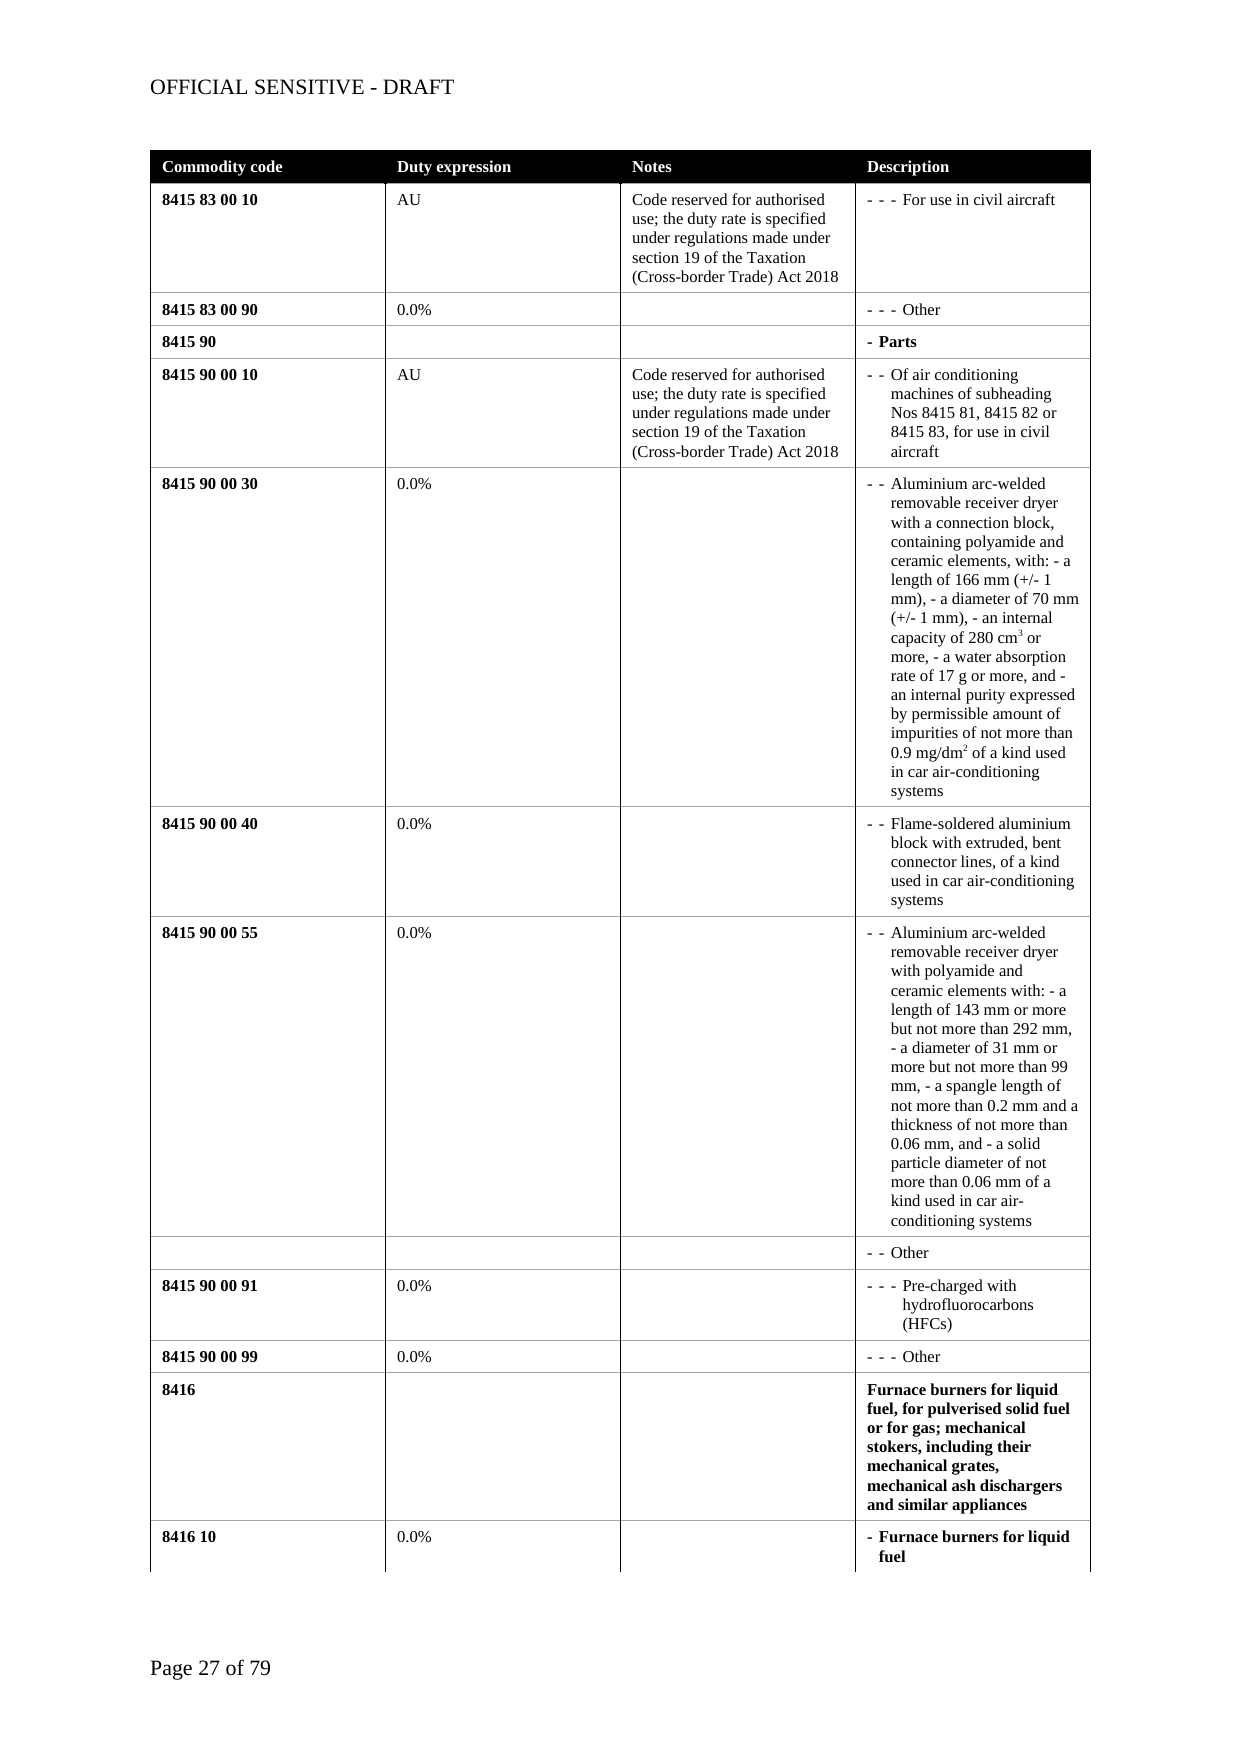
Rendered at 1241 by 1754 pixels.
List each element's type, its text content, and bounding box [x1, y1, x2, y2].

table_cell [621, 1237, 855, 1268]
table_cell - Parts [856, 326, 1090, 357]
table_cell [621, 468, 855, 806]
table_cell [621, 1373, 855, 1520]
table_cell 0.0% [386, 1521, 620, 1572]
table_cell - - Flame-soldered aluminium block with extruded, bent connector lines, of a kind used in car air-conditioning systems [856, 807, 1090, 916]
table_cell [386, 1373, 620, 1520]
table_cell [386, 326, 620, 357]
table_cell Code reserved for authorised use; the duty rate is specified under regulations made under section 19 of the Taxation (Cross-border Trade) Act 2018 [621, 184, 855, 292]
table_header Duty expression [387, 151, 619, 183]
table_cell - - Other [856, 1237, 1090, 1268]
table_cell - - Aluminium arc-welded removable receiver dryer with a connection block, containing polyamide and ceramic elements, with: - a length of 166 mm (+/- 1 mm), - a diameter of 70 mm (+/- 1 mm), - an internal capacity of 280 cm3 or more, - a water absorption rate of 17 g or more, and - an internal purity expressed by permissible amount of impurities of not more than 0.9 mg/dm2 of a kind used in car air-conditioning systems [856, 468, 1090, 806]
table_cell 0.0% [386, 917, 620, 1236]
table_header Commodity code [151, 151, 384, 183]
table_cell - - Of air conditioning machines of subheading Nos 8415 81, 8415 82 or 8415 83, for use in civil aircraft [856, 359, 1090, 467]
table_cell 0.0% [386, 807, 620, 916]
table_cell [621, 1521, 855, 1572]
table_cell 0.0% [386, 1341, 620, 1372]
table_cell - - Aluminium arc-welded removable receiver dryer with polyamide and ceramic elements with: - a length of 143 mm or more but not more than 292 mm, - a diameter of 31 mm or more but not more than 99 mm, - a spangle length of not more than 0.2 mm and a thickness of not more than 0.06 mm, and - a solid particle diameter of not more than 0.06 mm of a kind used in car air-conditioning systems [856, 917, 1090, 1236]
table_cell - - - Pre-charged with hydrofluorocarbons (HFCs) [856, 1270, 1090, 1339]
table_cell 8416 10 [151, 1521, 385, 1572]
table_cell - - - Other [856, 293, 1090, 325]
table_cell 8415 90 00 55 [151, 917, 385, 1236]
table_cell 8415 90 00 30 [151, 468, 385, 806]
table_cell - - - For use in civil aircraft [856, 184, 1090, 292]
table_cell AU [386, 184, 620, 292]
table_cell [151, 1237, 385, 1268]
table_cell 8415 90 00 10 [151, 359, 385, 467]
table_cell 8415 83 00 10 [151, 184, 385, 292]
table_cell 8415 90 00 99 [151, 1341, 385, 1372]
table_cell [621, 1270, 855, 1339]
table_cell 8415 90 00 40 [151, 807, 385, 916]
table_cell [621, 807, 855, 916]
table_cell 8415 90 00 91 [151, 1270, 385, 1339]
table_cell - - - Other [856, 1341, 1090, 1372]
table_cell AU [386, 359, 620, 467]
table_cell [621, 917, 855, 1236]
table_cell [621, 1341, 855, 1372]
table_cell [621, 293, 855, 325]
table_cell 8415 90 [151, 326, 385, 357]
table_cell Code reserved for authorised use; the duty rate is specified under regulations made under section 19 of the Taxation (Cross-border Trade) Act 2018 [621, 359, 855, 467]
table_cell 0.0% [386, 468, 620, 806]
table_cell Furnace burners for liquid fuel, for pulverised solid fuel or for gas; mechanical stokers, including their mechanical grates, mechanical ash dischargers and similar appliances [856, 1373, 1090, 1520]
table_cell - Furnace burners for liquid fuel [856, 1521, 1090, 1572]
table_cell [386, 1237, 620, 1268]
table_cell 0.0% [386, 293, 620, 325]
table_cell [621, 326, 855, 357]
table_cell 8415 83 00 90 [151, 293, 385, 325]
table_header Description [856, 151, 1090, 183]
table_cell 0.0% [386, 1270, 620, 1339]
table_header Notes [622, 151, 856, 183]
table_cell 8416 [151, 1373, 385, 1520]
